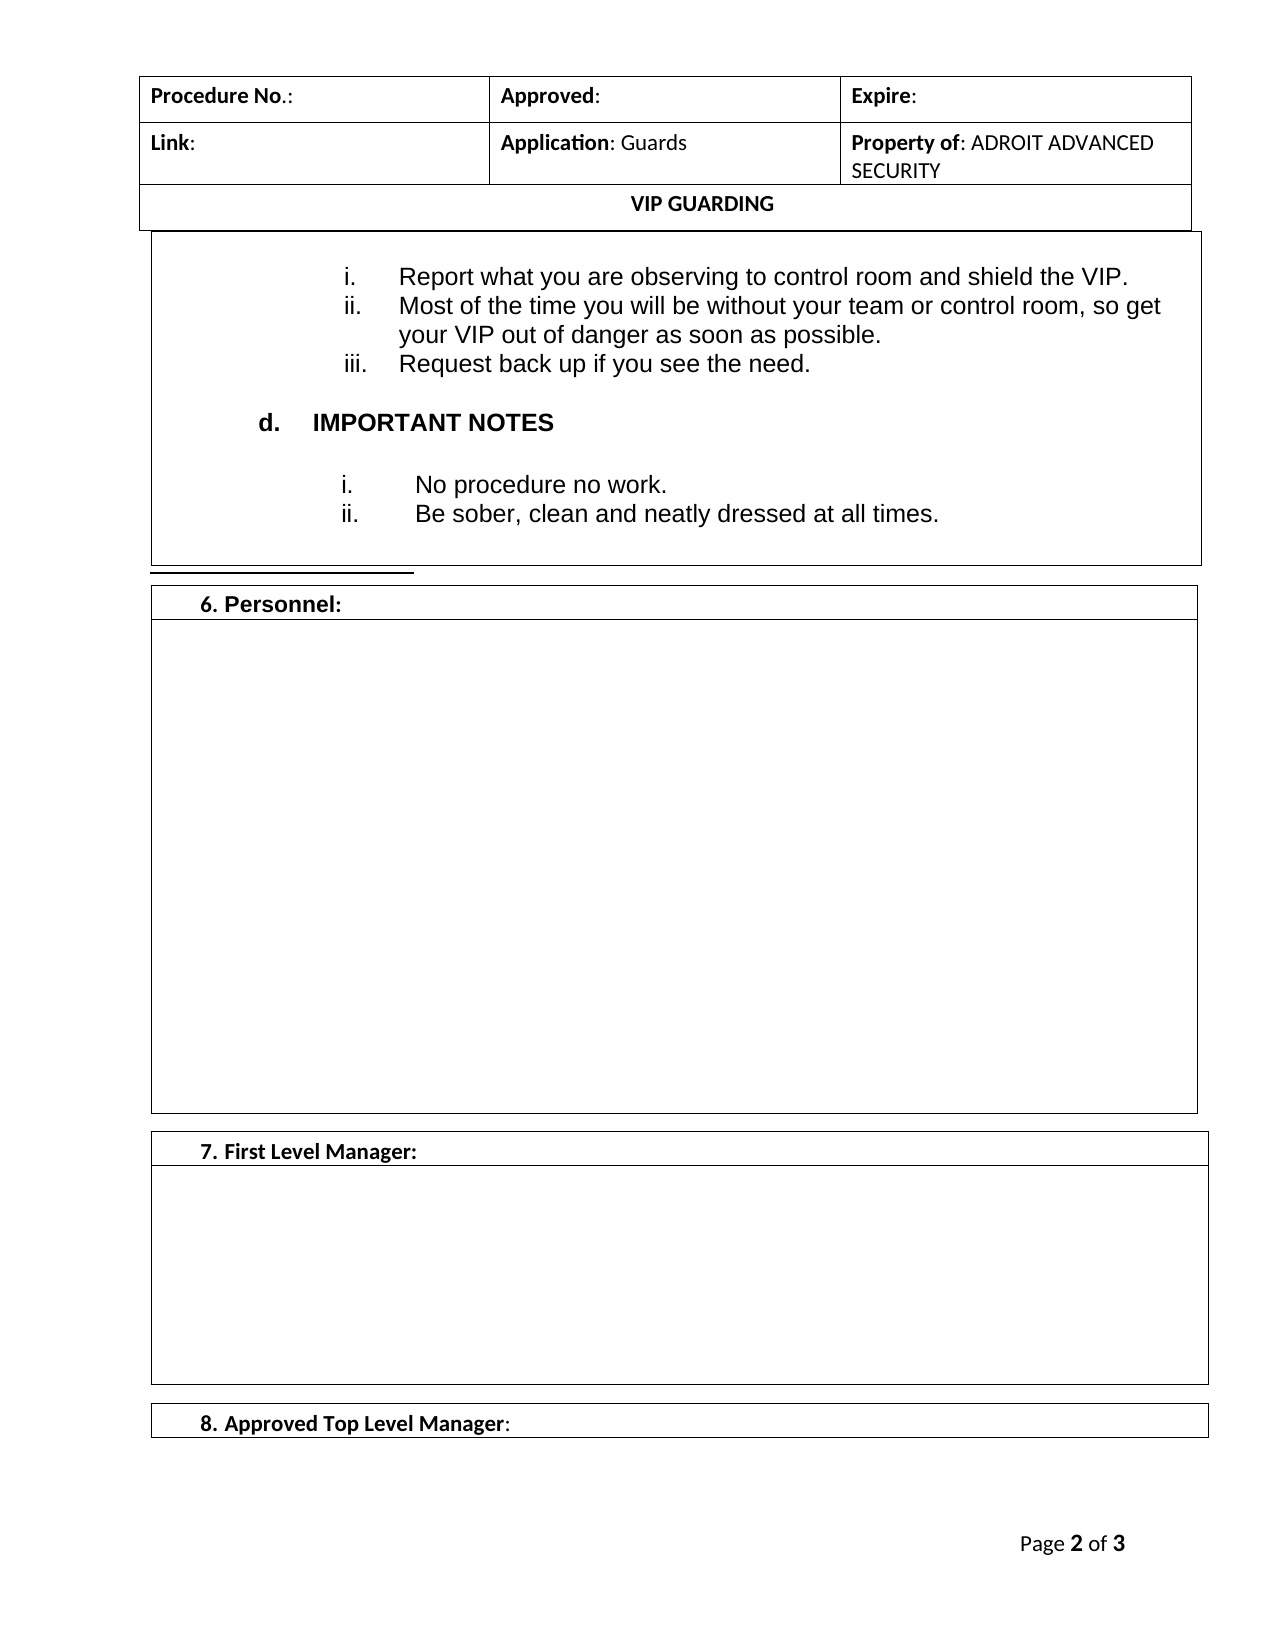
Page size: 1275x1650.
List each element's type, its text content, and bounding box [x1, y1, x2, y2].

table_cell [152, 1166, 1208, 1384]
table_header 8. Approved Top Level Manager: [152, 1404, 1208, 1437]
table_header 6. Personnel: [152, 586, 1197, 618]
table_header 7. First Level Manager: [152, 1132, 1208, 1165]
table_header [152, 232, 1201, 565]
table_cell [152, 620, 1197, 1112]
